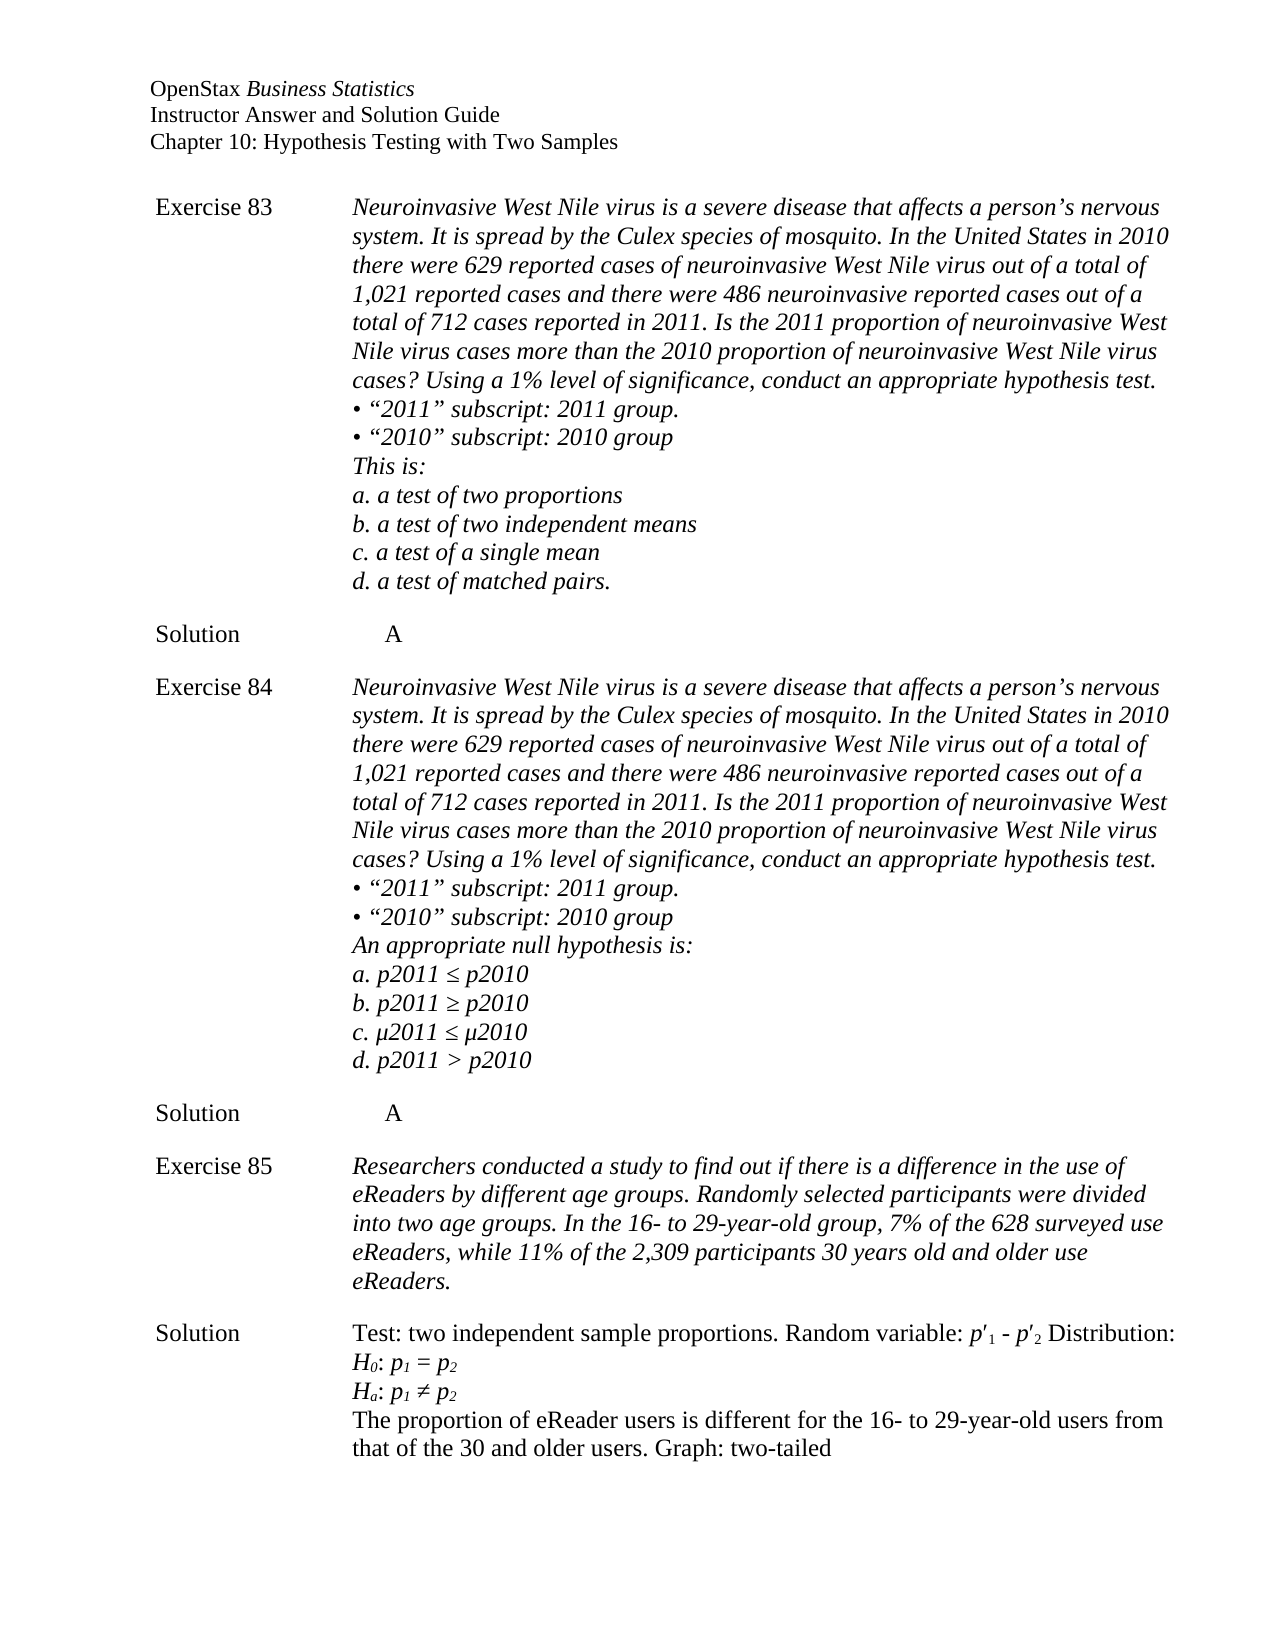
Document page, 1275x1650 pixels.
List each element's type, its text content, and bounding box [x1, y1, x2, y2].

table_cell A [340, 607, 1200, 659]
table_cell Researchers conducted a study to find out if there is a difference in the use of eReaders by different age groups. Randomly selected participants were divided into two age groups. In the 16- to 29-year-old group, 7% of the 628 surveyed use eReaders, while 11% of the 2,309 participants 30 years old and older use eReaders. [340, 1139, 1200, 1306]
table_cell Solution [143, 1306, 340, 1474]
table_cell Exercise 84 [143, 660, 340, 1086]
table_cell Solution [143, 1086, 340, 1139]
table_cell Neuroinvasive West Nile virus is a severe disease that affects a person’s nervous system. It is spread by the Culex species of mosquito. In the United States in 2010 there were 629 reported cases of neuroinvasive West Nile virus out of a total of 1,021 reported cases and there were 486 neuroinvasive reported cases out of a total of 712 cases reported in 2011. Is the 2011 proportion of neuroinvasive West Nile virus cases more than the 2010 proportion of neuroinvasive West Nile virus cases? Using a 1% level of significance, conduct an appropriate hypothesis test. • “2011” subscript: 2011 group. • “2010” subscript: 2010 group This is: a. a test of two proportions b. a test of two independent means c. a test of a single mean d. a test of matched pairs. [340, 180, 1200, 607]
table_cell Exercise 83 [143, 180, 340, 607]
table_cell Exercise 85 [143, 1139, 340, 1306]
table_cell Neuroinvasive West Nile virus is a severe disease that affects a person’s nervous system. It is spread by the Culex species of mosquito. In the United States in 2010 there were 629 reported cases of neuroinvasive West Nile virus out of a total of 1,021 reported cases and there were 486 neuroinvasive reported cases out of a total of 712 cases reported in 2011. Is the 2011 proportion of neuroinvasive West Nile virus cases more than the 2010 proportion of neuroinvasive West Nile virus cases? Using a 1% level of significance, conduct an appropriate hypothesis test. • “2011” subscript: 2011 group. • “2010” subscript: 2010 group An appropriate null hypothesis is: a. p2011 ≤ p2010 b. p2011 ≥ p2010 c. μ2011 ≤ μ2010 d. p2011 > p2010 [340, 660, 1200, 1086]
table_cell A [340, 1086, 1200, 1139]
table_cell Solution [143, 607, 340, 659]
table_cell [340, 1306, 1200, 1474]
